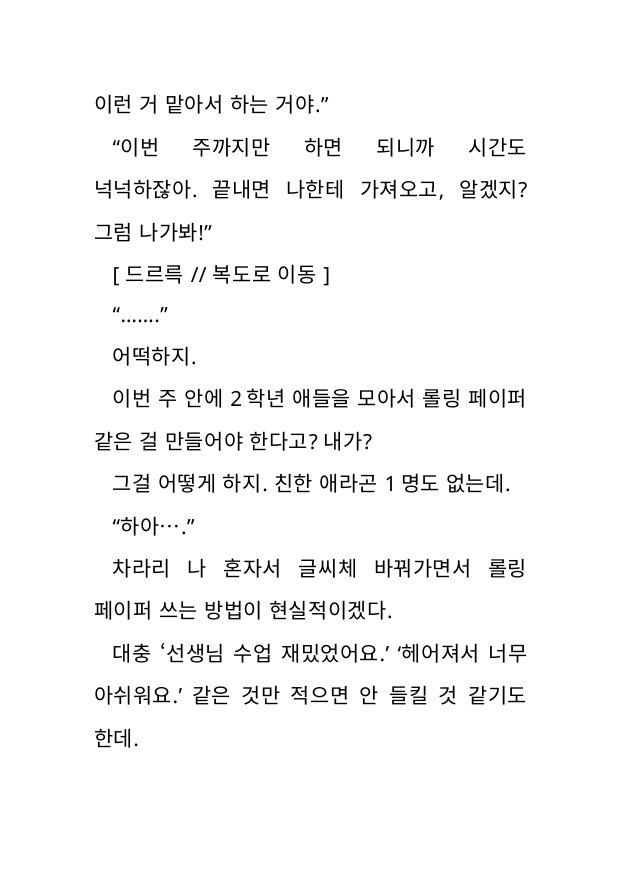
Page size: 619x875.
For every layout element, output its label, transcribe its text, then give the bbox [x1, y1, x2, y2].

text “하아….” [94, 510, 527, 540]
text 어떡하지. [94, 340, 527, 371]
text [ 드르륵 // 복도로 이동 ] [94, 258, 527, 288]
text 그걸 어떻게 하지. 친한 애라곤 1명도 없는데. [94, 467, 527, 498]
text 대충 ‘선생님 수업 재밌었어요.’ ‘헤어져서 너무 아쉬워요.’ 같은 것만 적으면 안 들킬 것 같기도 한데. [94, 637, 527, 752]
text “…….” [94, 301, 527, 329]
text “이번 주까지만 하면 되니까 시간도 넉넉하잖아. 끝내면 나한테 가져오고, 알겠지? 그럼 나가봐!” [94, 131, 527, 246]
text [94, 88, 527, 119]
text 차라리 나 혼자서 글씨체 바꿔가면서 롤링 페이퍼 쓰는 방법이 현실적이겠다. [94, 552, 527, 625]
text 이번 주 안에 2학년 애들을 모아서 롤링 페이퍼 같은 걸 만들어야 한다고? 내가? [94, 383, 527, 455]
